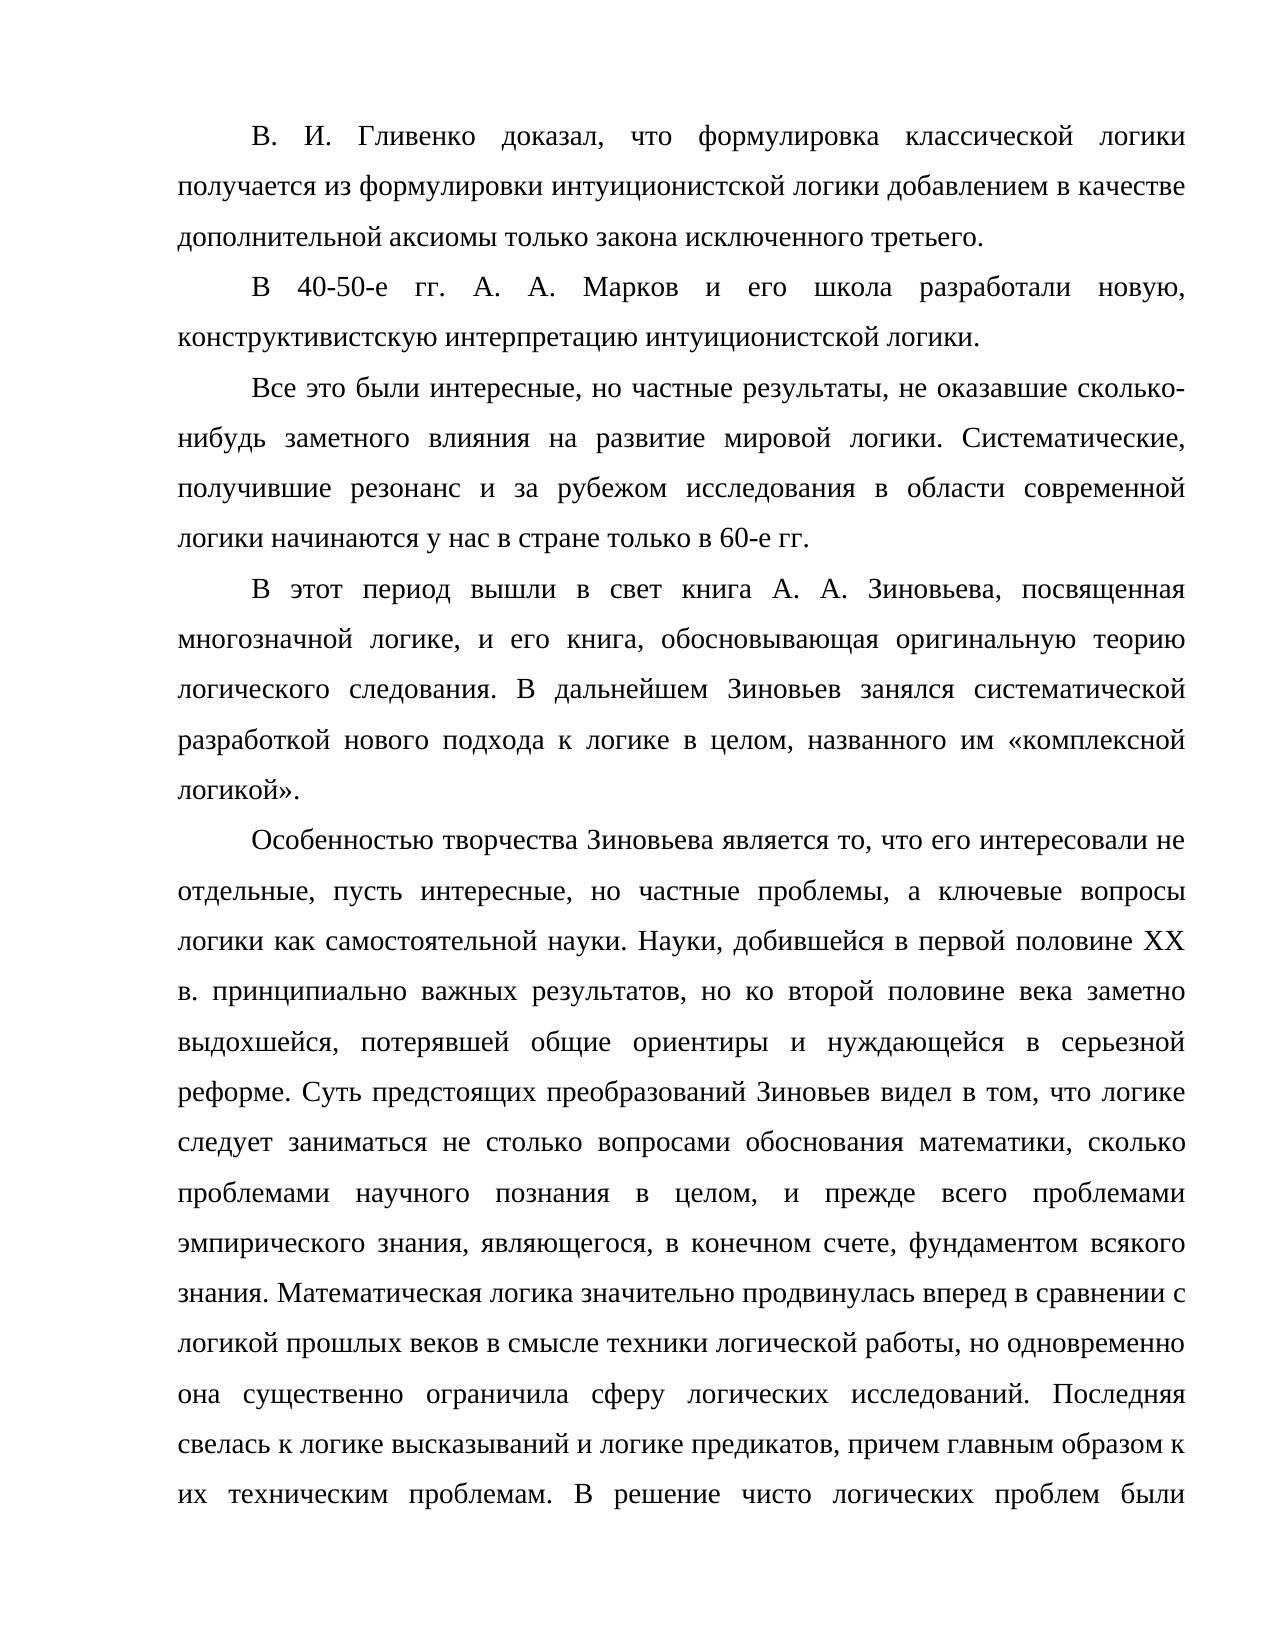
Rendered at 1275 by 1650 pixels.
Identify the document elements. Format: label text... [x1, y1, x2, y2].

text В 40-50-е гг. А. А. Марков и его школа разработали новую, конструктивистскую интерпретацию интуиционистской логики. [177, 269, 1186, 353]
text В этот период вышли в свет книга А. А. Зиновьева, посвященная многозначной логике, и его книга, обосновывающая оригинальную теорию логического следования. В дальнейшем Зиновьев занялся систематической разработкой нового подхода к логике в целом, названного им «комплексной логикой». [177, 571, 1186, 806]
text Все это были интересные, но частные результаты, не оказавшие сколько-нибудь заметного влияния на развитие мировой логики. Систематические, получившие резонанс и за рубежом исследования в области современной логики начинаются у нас в стране только в 60-е гг. [177, 370, 1186, 554]
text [177, 822, 1186, 1510]
text В. И. Гливенко доказал, что формулировка классической логики получается из формулировки интуиционистской логики добавлением в качестве дополнительной аксиомы только закона исключенного третьего. [177, 118, 1186, 252]
